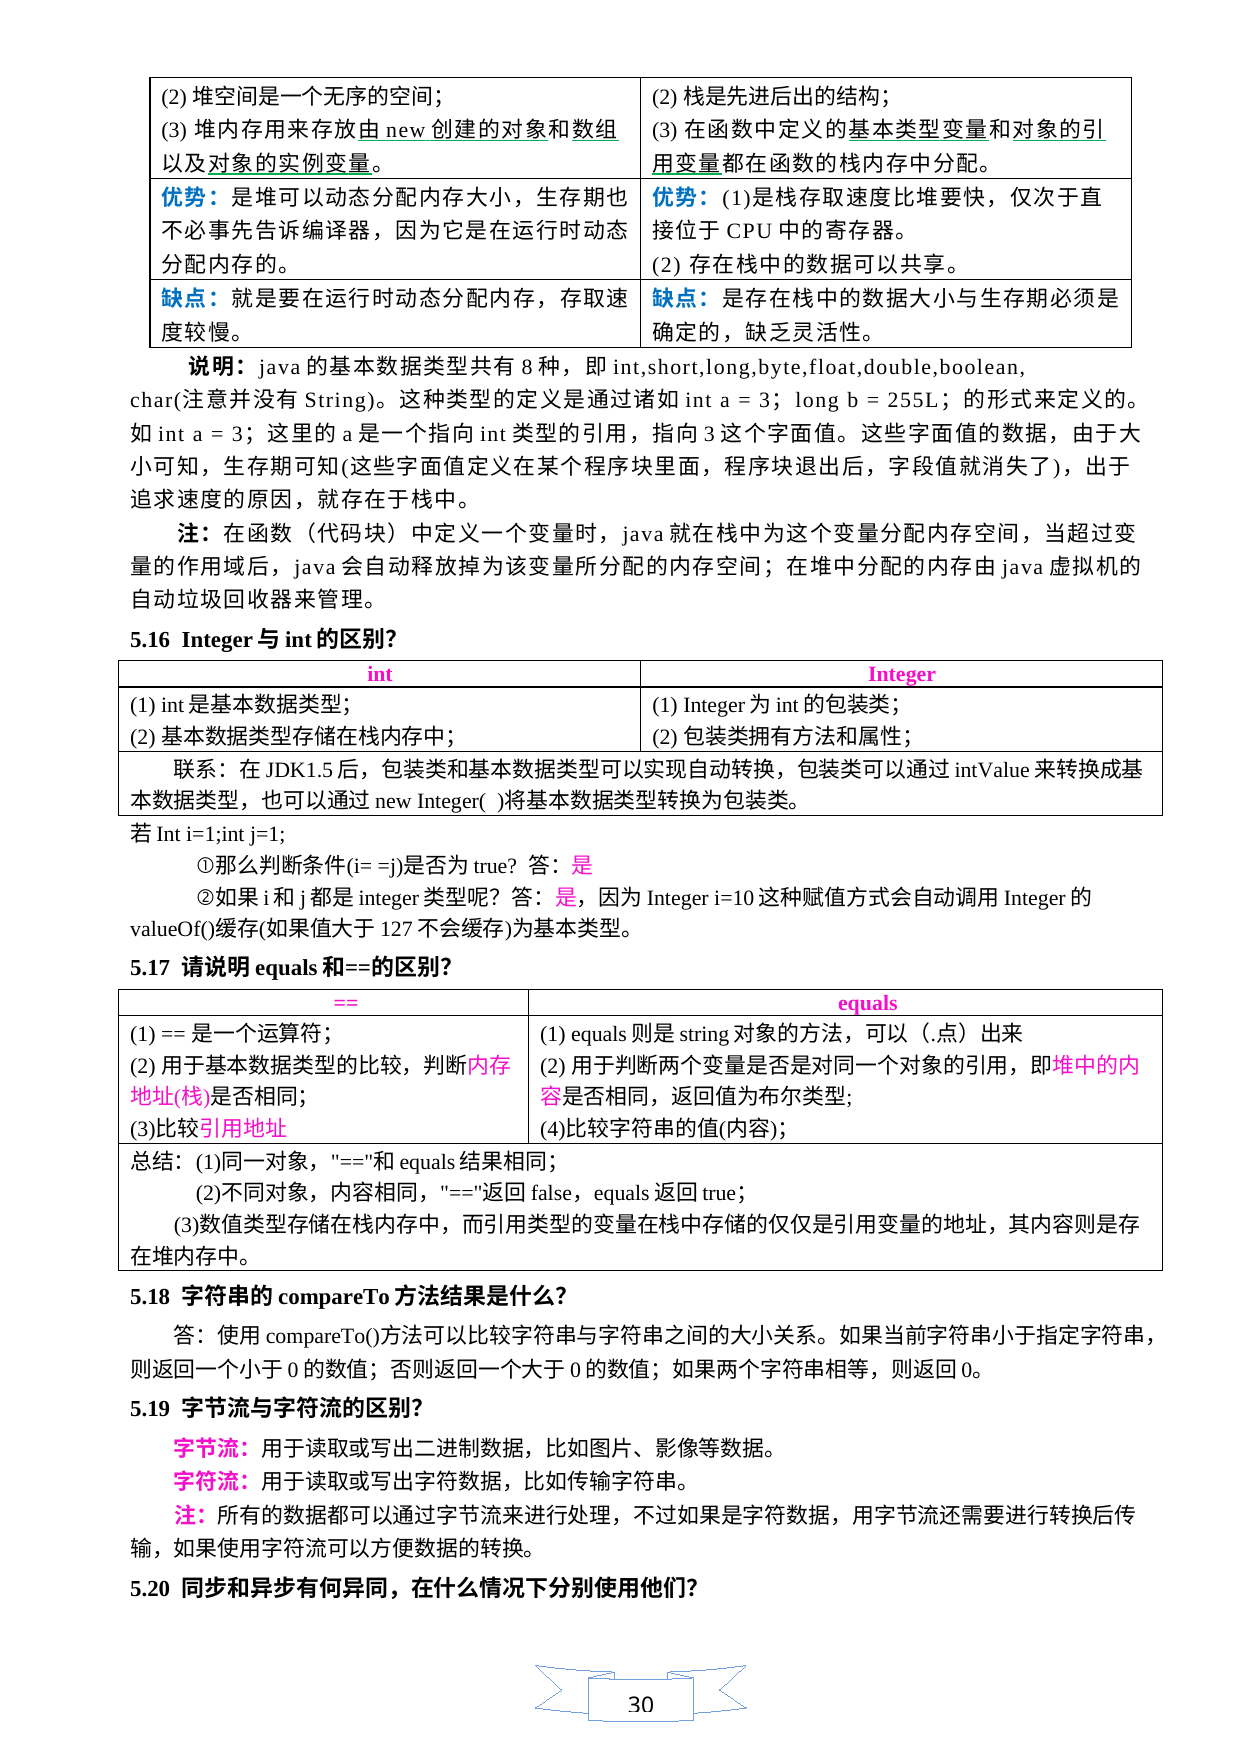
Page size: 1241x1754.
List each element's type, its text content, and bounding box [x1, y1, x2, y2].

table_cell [151, 78, 640, 178]
text 那么判断条件(i= =j)是否为true? 答：是 [130, 848, 1152, 879]
table_cell (1) == 是一个运算符； (2) 用于基本数据类型的比较，判断内存地址(栈)是否相同； (3)比较引用地址 [119, 1016, 528, 1143]
table_cell 联系：在JDK1.5后，包装类和基本数据类型可以实现自动转换，包装类可以通过intValue来转换成基本数据类型，也可以通过new Integer( )将基本数据类型转换为包装类。 [119, 752, 1162, 815]
text 如果i和j都是integer类型呢？答：是，因为Integer i=10这种赋值方式会自动调用Integer的valueOf()缓存(如果值大于127不会缓存)为基本类型。 [130, 879, 1152, 943]
text 若Int i=1;int j=1; [130, 816, 1152, 848]
text 注：在函数（代码块）中定义一个变量时，java就在栈中为这个变量分配内存空间，当超过变量的作用域后，java会自动释放掉为该变量所分配的内存空间；在堆中分配的内存由java虚拟机的自动垃圾回收器来管理。 [130, 514, 1152, 614]
text 字符流：用于读取或写出字符数据，比如传输字符串。 注：所有的数据都可以通过字节流来进行处理，不过如果是字符数据，用字节流还需要进行转换后传输，如果使用字符流可以方便数据的转换。 [130, 1463, 1152, 1563]
text 5.20 同步和异步有何异同，在什么情况下分别使用他们？ [130, 1569, 1152, 1603]
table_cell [641, 78, 1131, 178]
text 5.19 字节流与字符流的区别？ [130, 1390, 1152, 1423]
text 5.18 字符串的compareTo方法结果是什么？ [130, 1278, 1152, 1311]
table_header Integer [641, 661, 1162, 686]
text 字节流：用于读取或写出二进制数据，比如图片、影像等数据。 [130, 1430, 1152, 1463]
text 5.17 请说明equals和==的区别？ [130, 949, 1152, 982]
table_header equals [529, 990, 1162, 1015]
text 说明：java的基本数据类型共有8种，即int,short,long,byte,float,double,boolean, [130, 348, 1152, 381]
table_cell 总结：(1)同一对象，"=="和equals结果相同； (2)不同对象，内容相同，"=="返回false，equals返回true； (3)数值类型存储在栈内存中，而引用类型的变量在栈中存储的仅仅是引用变量的地址，其内容则是存在堆内存中。 [119, 1144, 1162, 1270]
text char(注意并没有String)。这种类型的定义是通过诸如int a = 3；long b = 255L；的形式来定义的。如int a = 3；这里的a是一个指向int类型的引用，指向3这个字面值。这些字面值的数据，由于大小可知，生存期可知(这些字面值定义在某个程序块里面，程序块退出后，字段值就消失了)，出于追求速度的原因，就存在于栈中。 [130, 381, 1152, 514]
table_cell (1) Integer为int的包装类； (2) 包装类拥有方法和属性； [641, 688, 1162, 751]
table_cell (1) int是基本数据类型； (2) 基本数据类型存储在栈内存中； [119, 688, 640, 751]
text 答：使用compareTo()方法可以比较字符串与字符串之间的大小关系。如果当前字符串小于指定字符串，则返回一个小于0的数值；否则返回一个大于0的数值；如果两个字符串相等，则返回0。 [130, 1317, 1152, 1384]
table_cell (1) equals则是string对象的方法，可以（.点）出来 (2) 用于判断两个变量是否是对同一个对象的引用，即堆中的内容是否相同，返回值为布尔类型; (4)比较字符串的值(内容)； [529, 1016, 1162, 1143]
table_header int [119, 661, 640, 686]
table_cell 缺点：是存在栈中的数据大小与生存期必须是确定的，缺乏灵活性。 [641, 280, 1131, 347]
text 5.16 Integer与int的区别？ [130, 621, 1152, 654]
table_header == [119, 990, 528, 1015]
